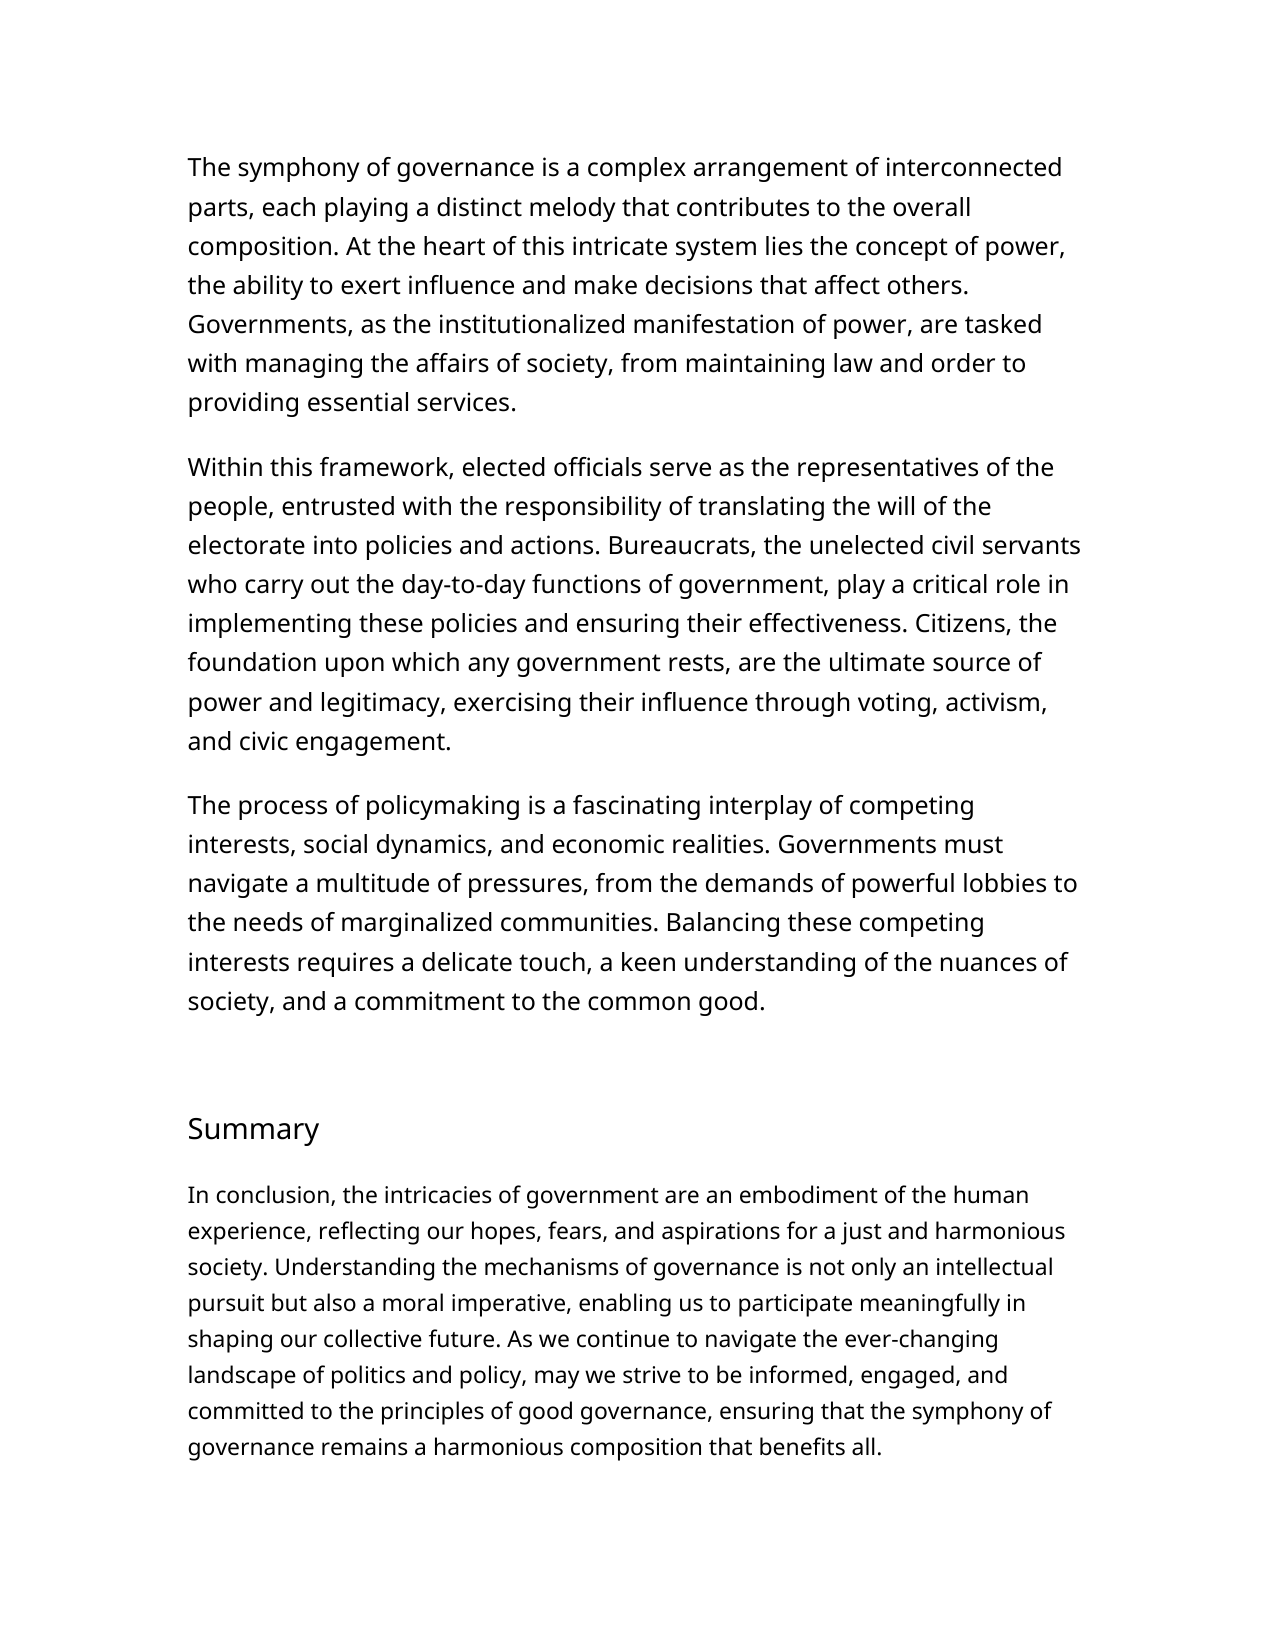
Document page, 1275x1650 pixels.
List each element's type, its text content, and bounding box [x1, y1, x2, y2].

text Summary [187, 1108, 1087, 1148]
text The process of policymaking is a fascinating interplay of competing interests, social dynamics, and economic realities. Governments must navigate a multitude of pressures, from the demands of powerful lobbies to the needs of marginalized communities. Balancing these competing interests requires a delicate touch, a keen understanding of the nuances of society, and a commitment to the common good. [187, 787, 1087, 1017]
text The symphony of governance is a complex arrangement of interconnected parts, each playing a distinct melody that contributes to the overall composition. At the heart of this intricate system lies the concept of power, the ability to exert influence and make decisions that affect others. Governments, as the institutionalized manifestation of power, are tasked with managing the affairs of society, from maintaining law and order to providing essential services. [187, 150, 1087, 419]
text In conclusion, the intricacies of government are an embodiment of the human experience, reflecting our hopes, fears, and aspirations for a just and harmonious society. Understanding the mechanisms of governance is not only an intellectual pursuit but also a moral imperative, enabling us to participate meaningfully in shaping our collective future. As we continue to navigate the ever-changing landscape of politics and policy, may we strive to be informed, engaged, and committed to the principles of good governance, ensuring that the symphony of governance remains a harmonious composition that benefits all. [187, 1179, 1087, 1462]
text Within this framework, elected officials serve as the representatives of the people, entrusted with the responsibility of translating the will of the electorate into policies and actions. Bureaucrats, the unelected civil servants who carry out the day-to-day functions of government, play a critical role in implementing these policies and ensuring their effectiveness. Citizens, the foundation upon which any government rests, are the ultimate source of power and legitimacy, exercising their influence through voting, activism, and civic engagement. [187, 449, 1087, 757]
